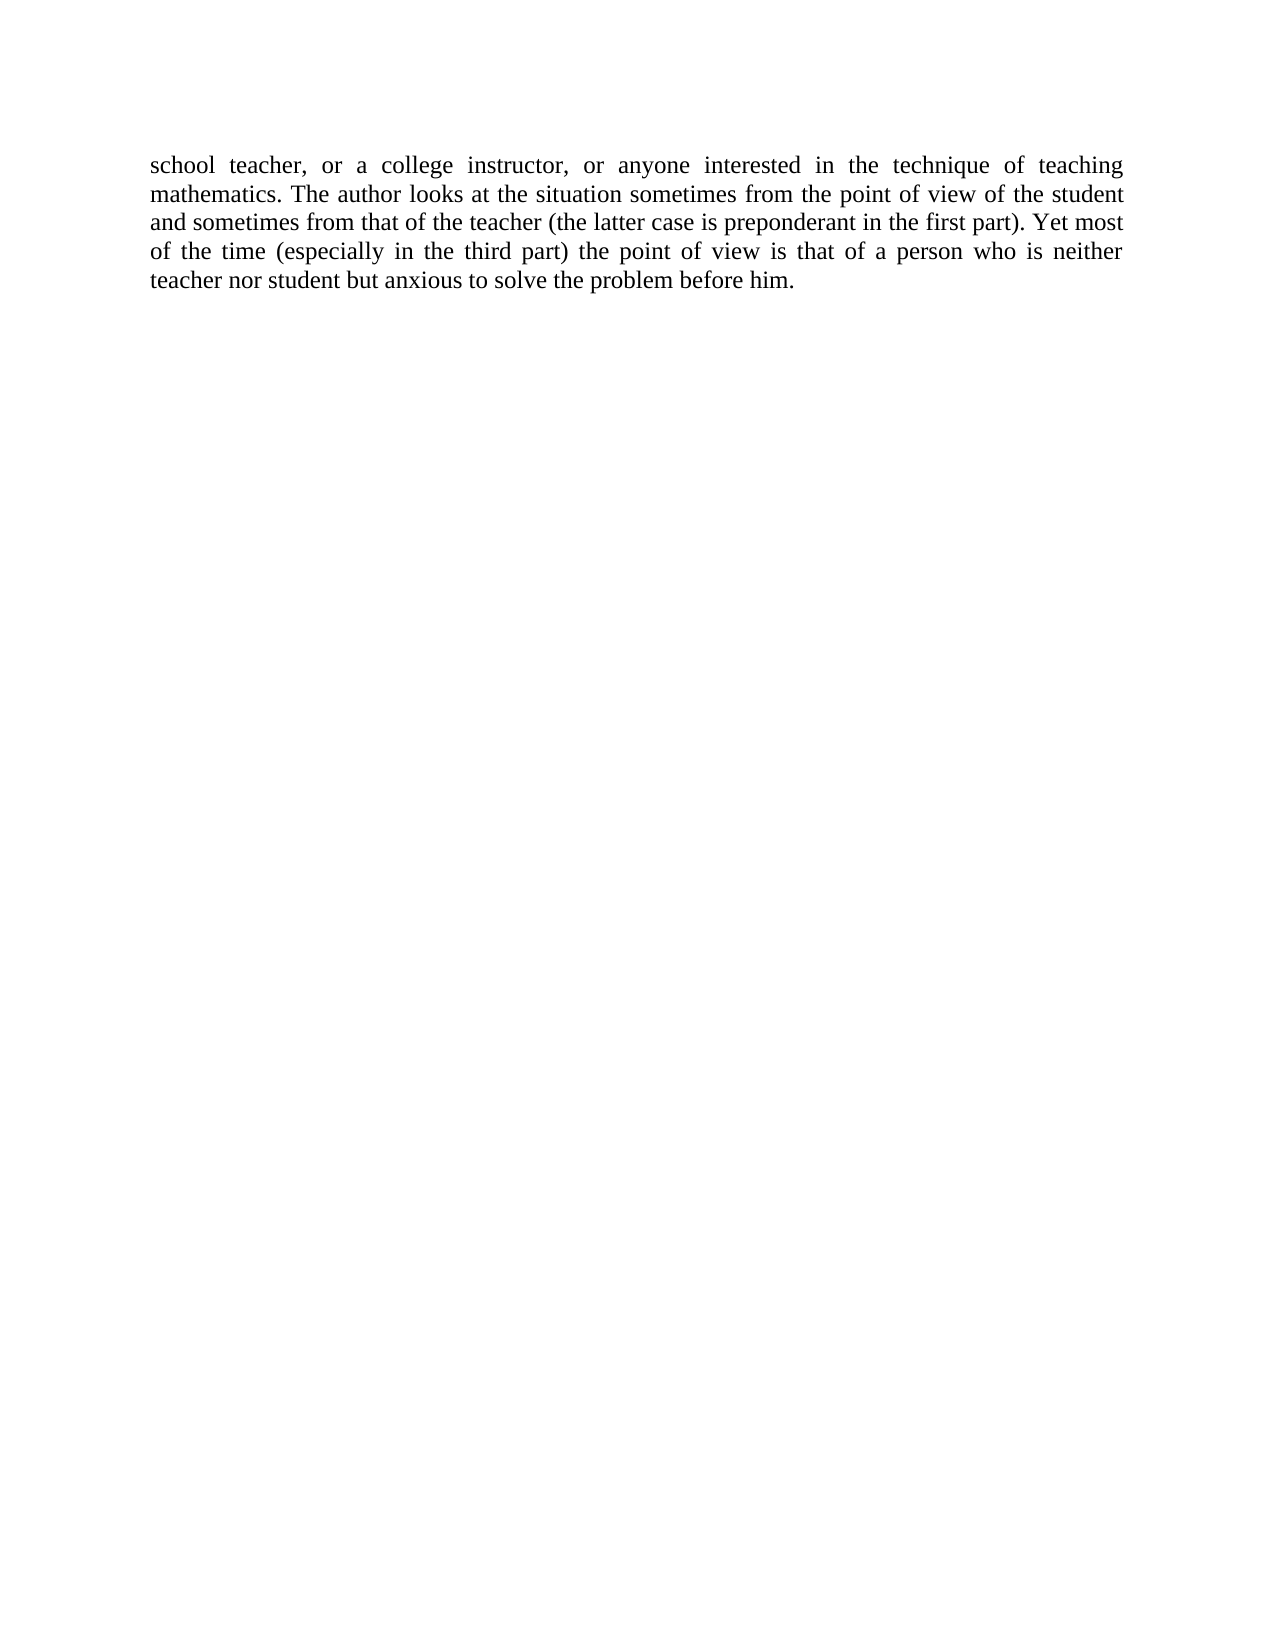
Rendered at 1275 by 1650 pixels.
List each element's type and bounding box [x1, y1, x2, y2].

text [150, 150, 1125, 294]
